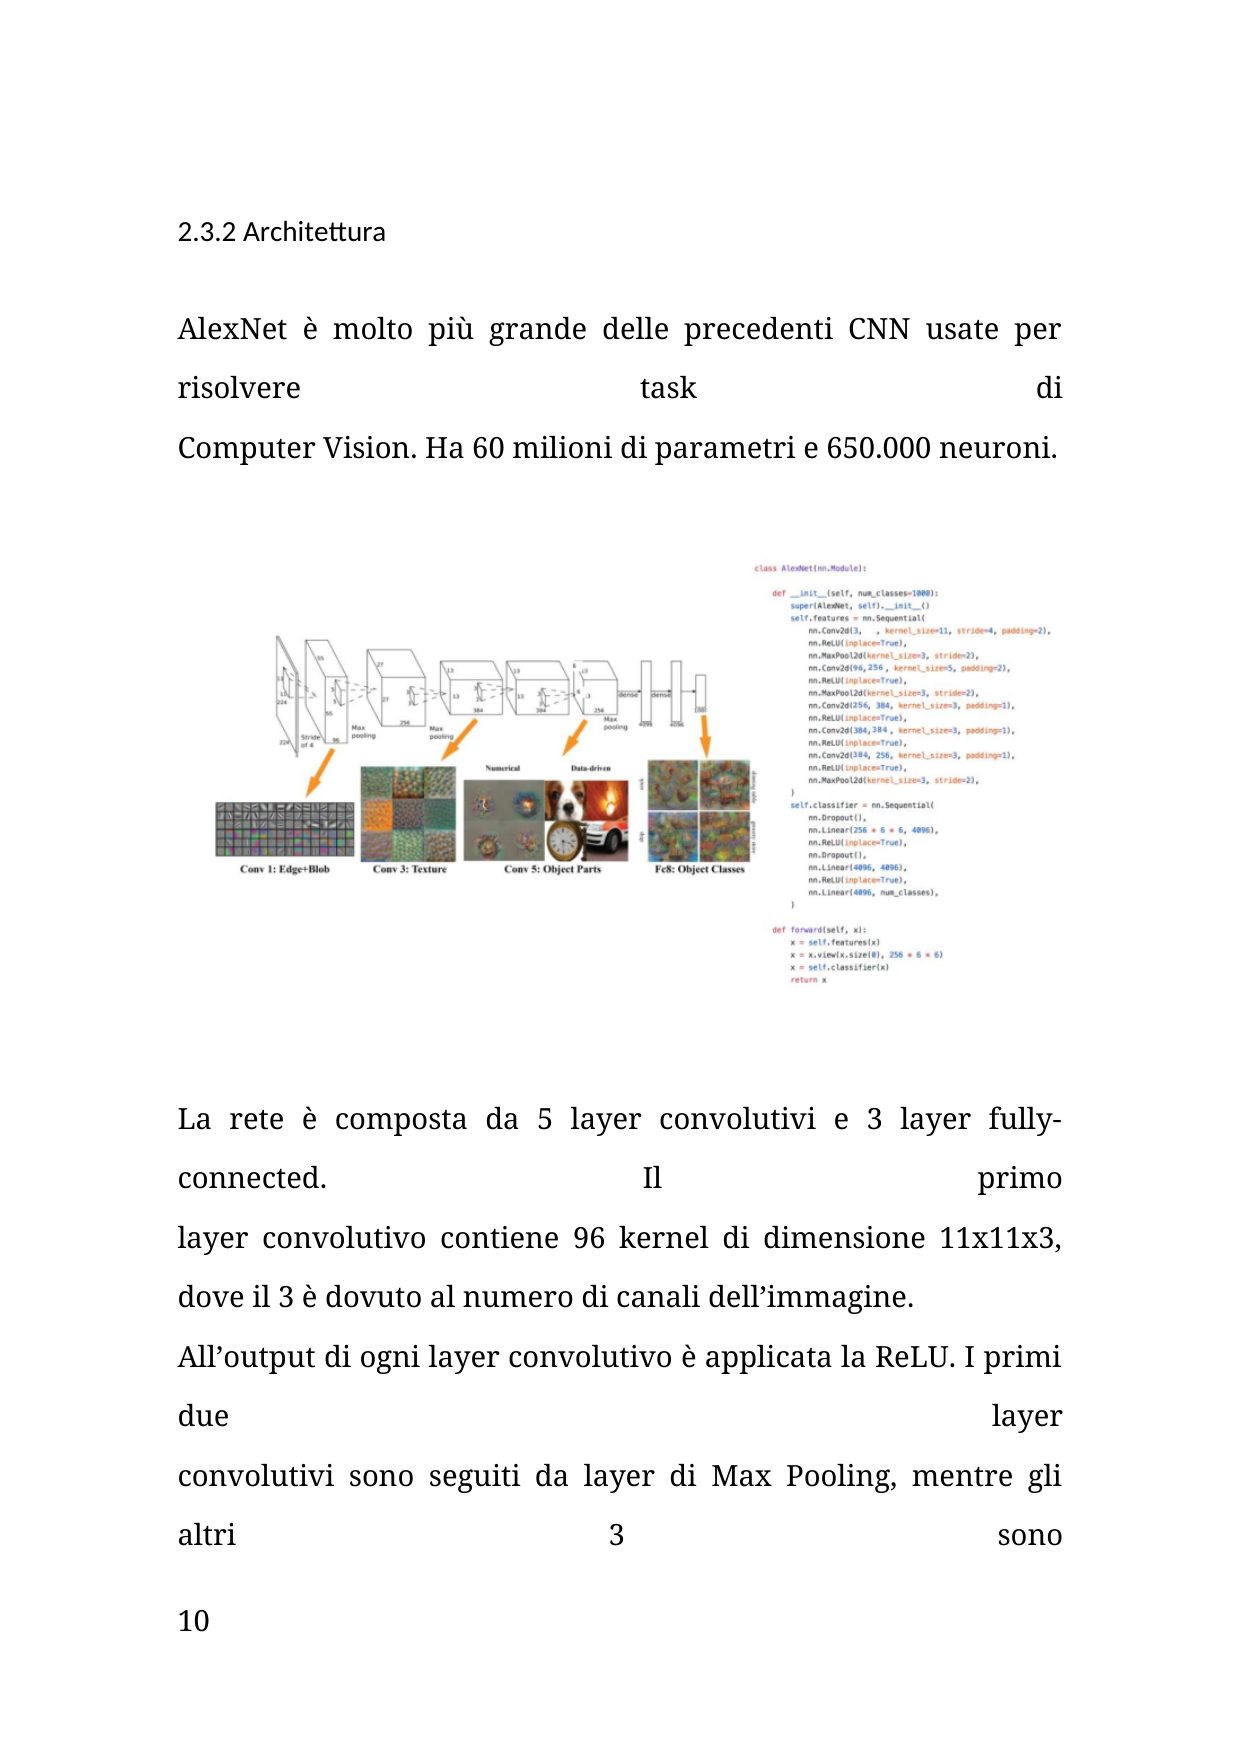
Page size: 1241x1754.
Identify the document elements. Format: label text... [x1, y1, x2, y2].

text La rete è composta da 5 layer convolutivi e 3 layer fully-connected. Il primo layer convolutivo contiene 96 kernel di dimensione 11x11x3, dove il 3 è dovuto al numero di canali dell’immagine. [177, 1098, 1063, 1316]
picture [177, 545, 1063, 1019]
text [177, 1336, 1063, 1554]
subtitle 2.3.2 Architettura [177, 177, 1063, 248]
text AlexNet è molto più grande delle precedenti CNN usate per risolvere task di Computer Vision. Ha 60 milioni di parametri e 650.000 neuroni. [177, 248, 1063, 467]
